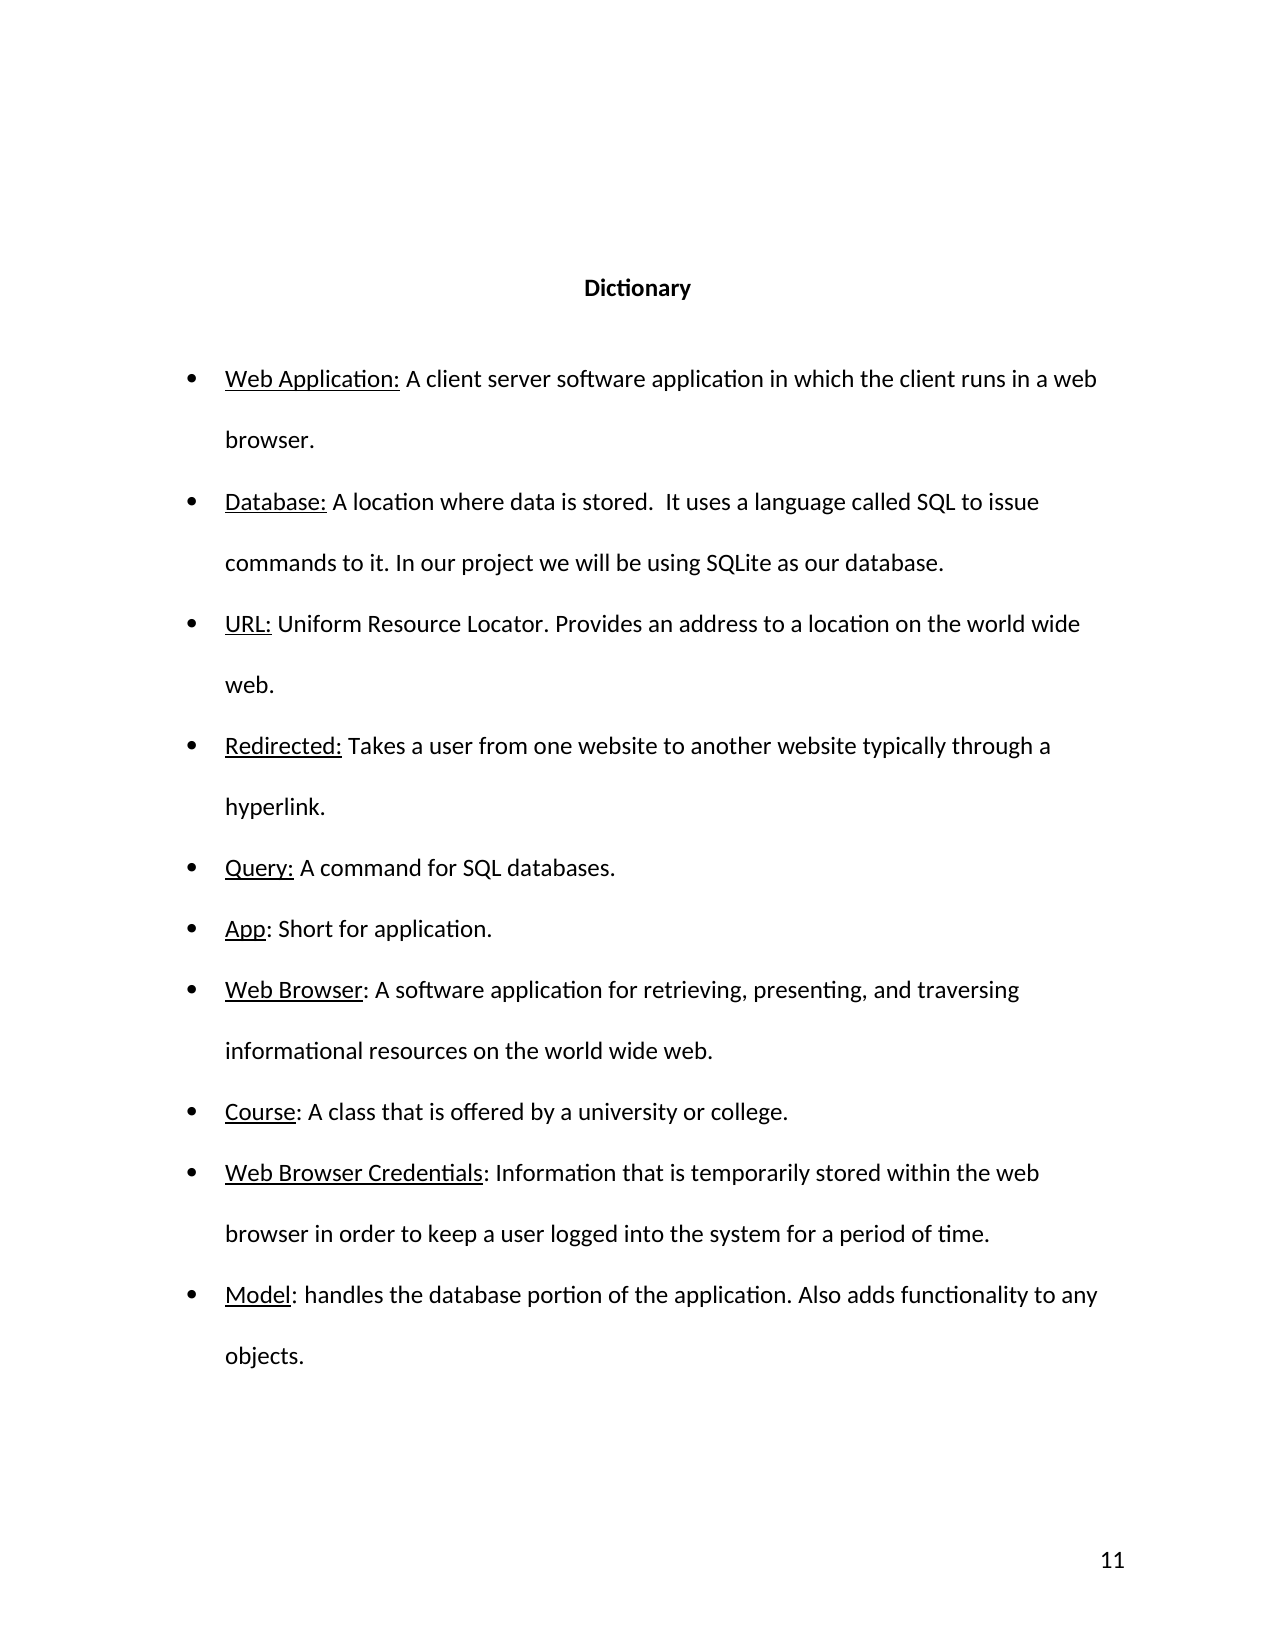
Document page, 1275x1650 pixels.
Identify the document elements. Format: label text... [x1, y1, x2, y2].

list Query: A command for SQL databases. [187, 852, 1125, 882]
list Course: A class that is offered by a university or college. [187, 1096, 1125, 1127]
list Redirected: Takes a user from one website to another website typically through a hyperlink. [187, 730, 1125, 821]
list Web Browser: A software application for retrieving, presenting, and traversing informational resources on the world wide web. [187, 974, 1125, 1066]
list App: Short for application. [187, 913, 1125, 943]
list Web Application: A client server software application in which the client runs in a web browser. [187, 364, 1125, 455]
list Database: A location where data is stored. It uses a language called SQL to issue commands to it. In our project we will be using SQLite as our database. [187, 486, 1125, 577]
list Model: handles the database portion of the application. Also adds functionality to any objects. [187, 1279, 1125, 1371]
text Dictionary [150, 272, 1125, 303]
list URL: Uniform Resource Locator. Provides an address to a location on the world wide web. [187, 608, 1125, 699]
list Web Browser Credentials: Information that is temporarily stored within the web browser in order to keep a user logged into the system for a period of time. [187, 1157, 1125, 1249]
